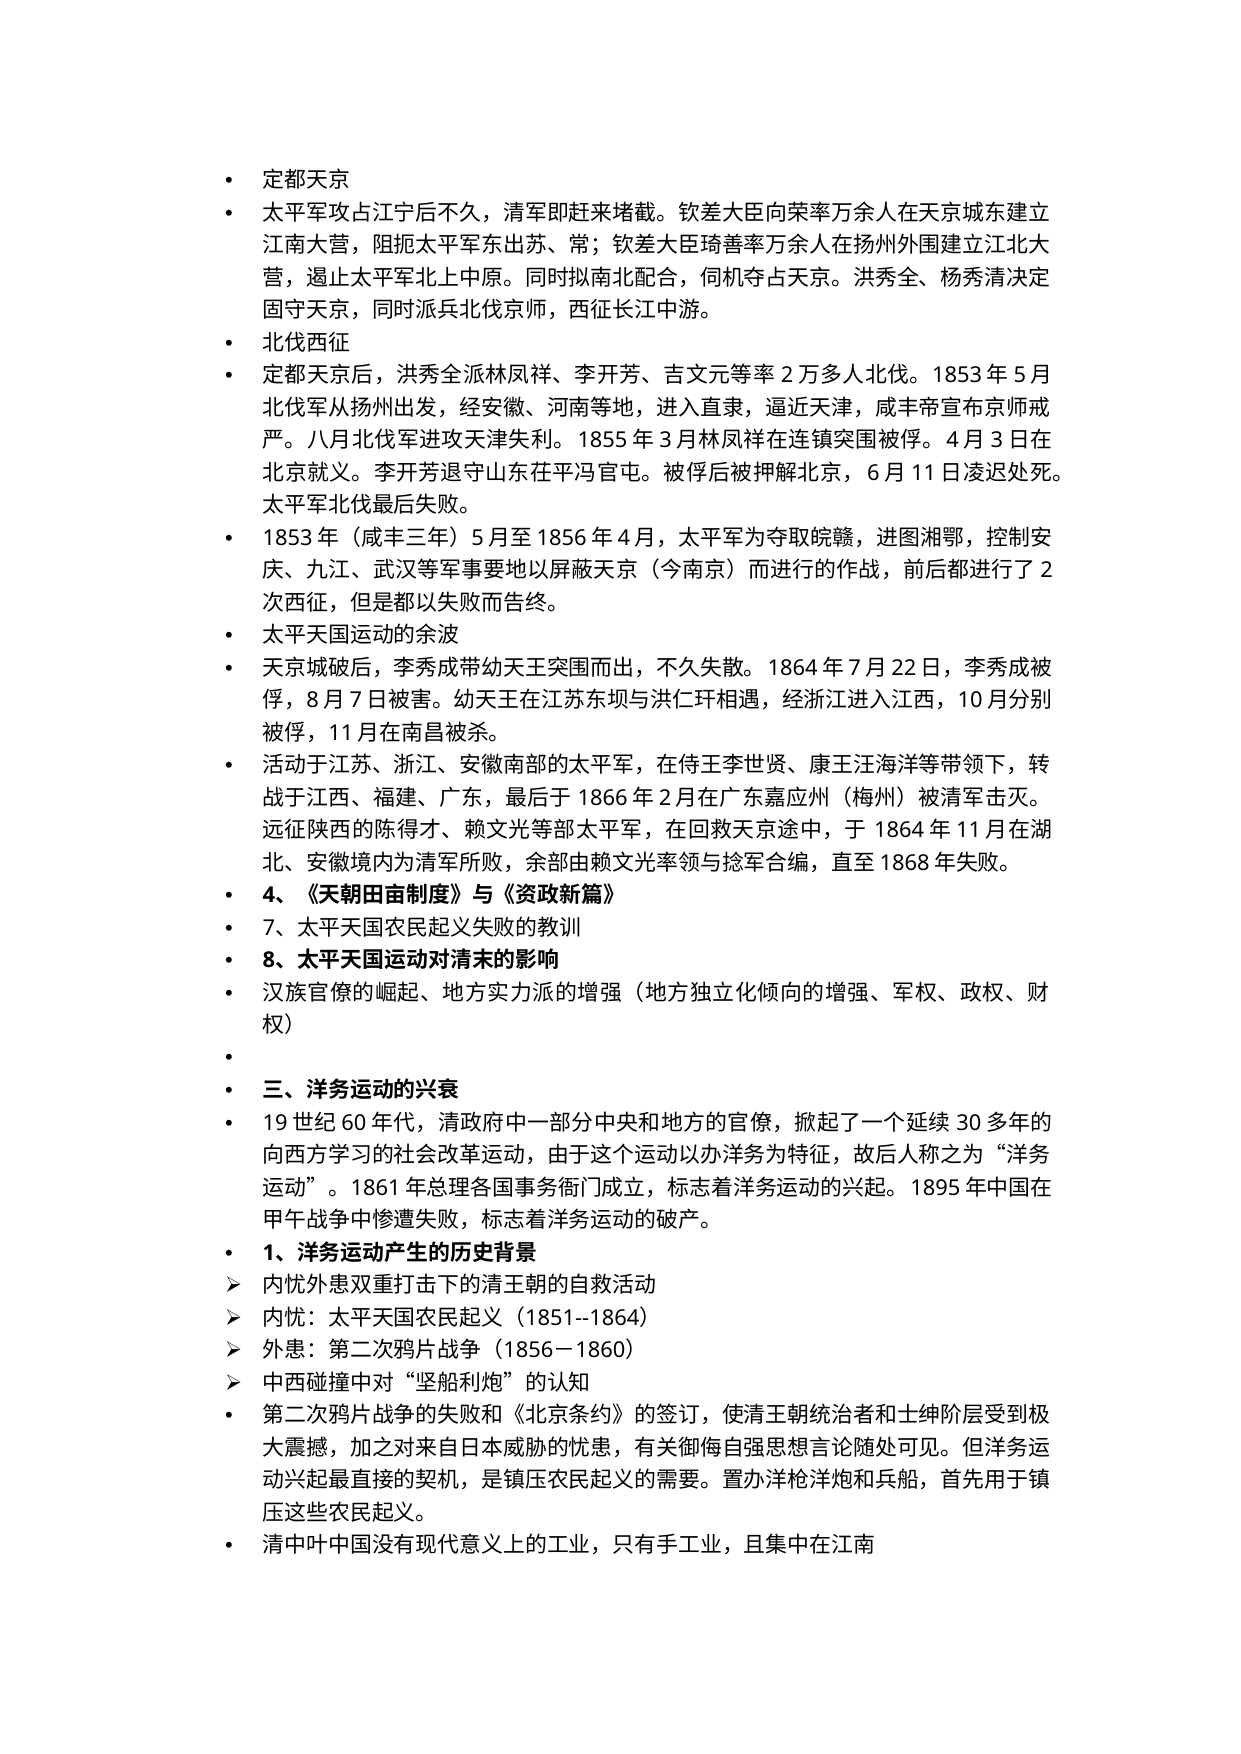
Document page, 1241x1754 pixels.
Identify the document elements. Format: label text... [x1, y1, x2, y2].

list 内忧：太平天国农民起义（1851--1864） [225, 1299, 1053, 1332]
list 天京城破后，李秀成带幼天王突围而出，不久失散。1864年7月22日，李秀成被俘，8月7日被害。幼天王在江苏东坝与洪仁玕相遇，经浙江进入江西，10月分别被俘，11月在南昌被杀。 [225, 649, 1053, 747]
list 太平军攻占江宁后不久，清军即赶来堵截。钦差大臣向荣率万余人在天京城东建立江南大营，阻扼太平军东出苏、常；钦差大臣琦善率万余人在扬州外围建立江北大营，遏止太平军北上中原。同时拟南北配合，伺机夺占天京。洪秀全、杨秀清决定固守天京，同时派兵北伐京师，西征长江中游。 [225, 194, 1053, 324]
list 第二次鸦片战争的失败和《北京条约》的签订，使清王朝统治者和士绅阶层受到极大震撼，加之对来自日本威胁的忧患，有关御侮自强思想言论随处可见。但洋务运动兴起最直接的契机，是镇压农民起义的需要。置办洋枪洋炮和兵船，首先用于镇压这些农民起义。 [225, 1397, 1053, 1527]
list 外患：第二次鸦片战争（1856－1860） [225, 1332, 1053, 1364]
list 中西碰撞中对“坚船利炮”的认知 [225, 1364, 1053, 1397]
list 活动于江苏、浙江、安徽南部的太平军，在侍王李世贤、康王汪海洋等带领下，转战于江西、福建、广东，最后于1866年2月在广东嘉应州（梅州）被清军击灭。远征陕西的陈得才、赖文光等部太平军，在回救天京途中，于1864年11月在湖北、安徽境内为清军所败，余部由赖文光率领与捻军合编，直至1868年失败。 [225, 747, 1053, 877]
list 定都天京 [225, 162, 1053, 194]
list 1853年（咸丰三年）5月至1856年4月，太平军为夺取皖赣，进图湘鄂，控制安庆、九江、武汉等军事要地以屏蔽天京（今南京）而进行的作战，前后都进行了2次西征，但是都以失败而告终。 [225, 519, 1053, 617]
list 三、洋务运动的兴衰 [225, 1072, 1053, 1104]
list 太平天国运动的余波 [225, 617, 1053, 649]
list 19世纪60年代，清政府中一部分中央和地方的官僚，掀起了一个延续30多年的向西方学习的社会改革运动，由于这个运动以办洋务为特征，故后人称之为“洋务运动”。1861年总理各国事务衙门成立，标志着洋务运动的兴起。1895年中国在甲午战争中惨遭失败，标志着洋务运动的破产。 [225, 1104, 1053, 1234]
list 清中叶中国没有现代意义上的工业，只有手工业，且集中在江南 [225, 1527, 1053, 1559]
list 内忧外患双重打击下的清王朝的自救活动 [225, 1267, 1053, 1299]
list 北伐西征 [225, 324, 1053, 357]
list 1、洋务运动产生的历史背景 [225, 1234, 1053, 1267]
list 定都天京后，洪秀全派林凤祥、李开芳、吉文元等率2万多人北伐。1853年5月北伐军从扬州出发，经安徽、河南等地，进入直隶，逼近天津，咸丰帝宣布京师戒严。八月北伐军进攻天津失利。1855年3月林凤祥在连镇突围被俘。4月3日在北京就义。李开芳退守山东茌平冯官屯。被俘后被押解北京，6月11日凌迟处死。太平军北伐最后失败。 [225, 357, 1053, 519]
list 7、太平天国农民起义失败的教训 [225, 909, 1053, 942]
list 8、太平天国运动对清末的影响 [225, 942, 1053, 974]
list 4、《天朝田亩制度》与《资政新篇》 [225, 877, 1053, 909]
list 汉族官僚的崛起、地方实力派的增强（地方独立化倾向的增强、军权、政权、财权） [225, 974, 1053, 1039]
